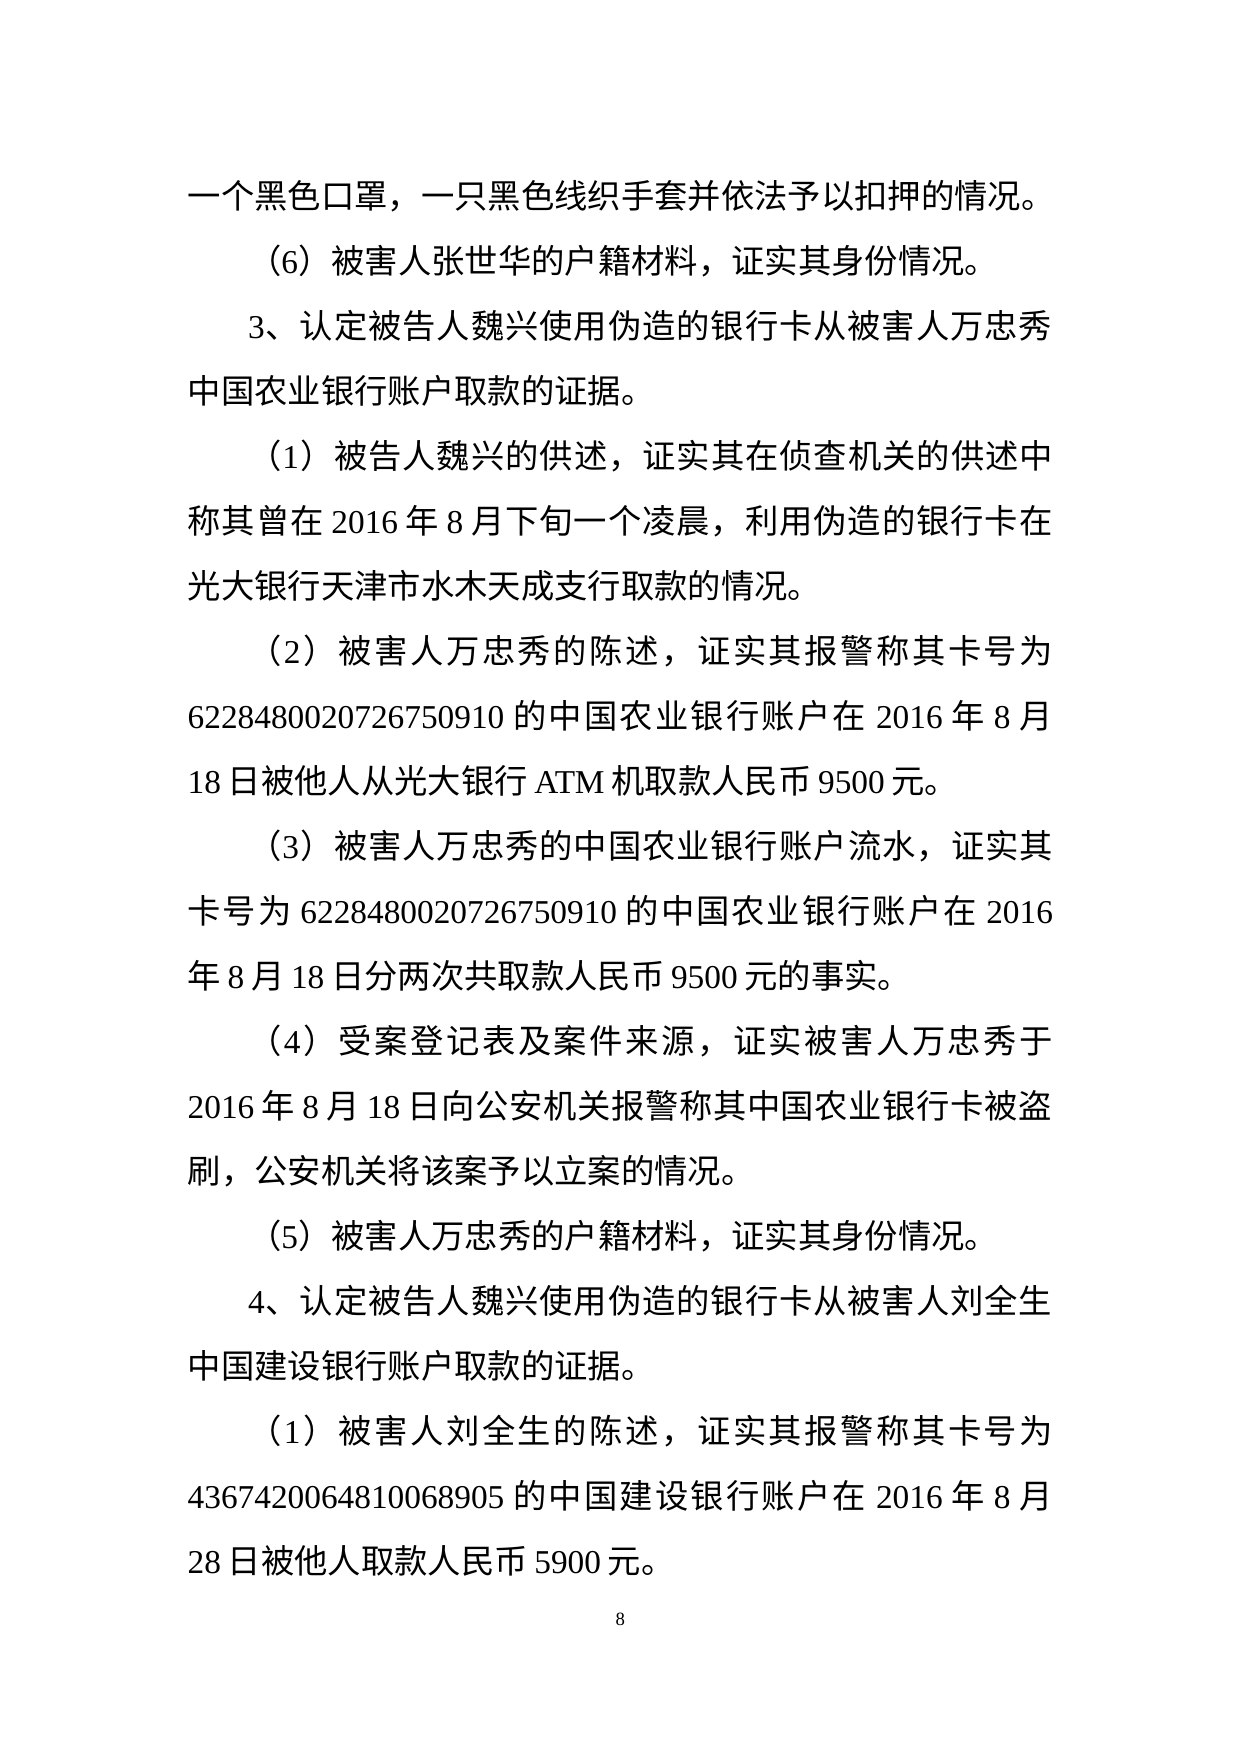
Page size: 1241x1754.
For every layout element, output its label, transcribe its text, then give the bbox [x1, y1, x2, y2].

text （5）被害人万忠秀的户籍材料，证实其身份情况。 [187, 1202, 1053, 1267]
text （6）被害人张世华的户籍材料，证实其身份情况。 [187, 227, 1053, 292]
text （1）被害人刘全生的陈述，证实其报警称其卡号为4367420064810068905的中国建设银行账户在2016年8月28日被他人取款人民币5900元。 [187, 1397, 1053, 1592]
text 3、认定被告人魏兴使用伪造的银行卡从被害人万忠秀中国农业银行账户取款的证据。 [187, 292, 1053, 422]
text （4）受案登记表及案件来源，证实被害人万忠秀于2016年8月18日向公安机关报警称其中国农业银行卡被盗刷，公安机关将该案予以立案的情况。 [187, 1007, 1053, 1202]
text （2）被害人万忠秀的陈述，证实其报警称其卡号为6228480020726750910的中国农业银行账户在2016年8月18日被他人从光大银行ATM机取款人民币9500元。 [187, 617, 1053, 812]
text （3）被害人万忠秀的中国农业银行账户流水，证实其卡号为6228480020726750910的中国农业银行账户在2016年8月18日分两次共取款人民币9500元的事实。 [187, 812, 1053, 1007]
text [187, 162, 1053, 227]
text 4、认定被告人魏兴使用伪造的银行卡从被害人刘全生中国建设银行账户取款的证据。 [187, 1267, 1053, 1397]
text （1）被告人魏兴的供述，证实其在侦查机关的供述中称其曾在2016年8月下旬一个凌晨，利用伪造的银行卡在光大银行天津市水木天成支行取款的情况。 [187, 422, 1053, 617]
